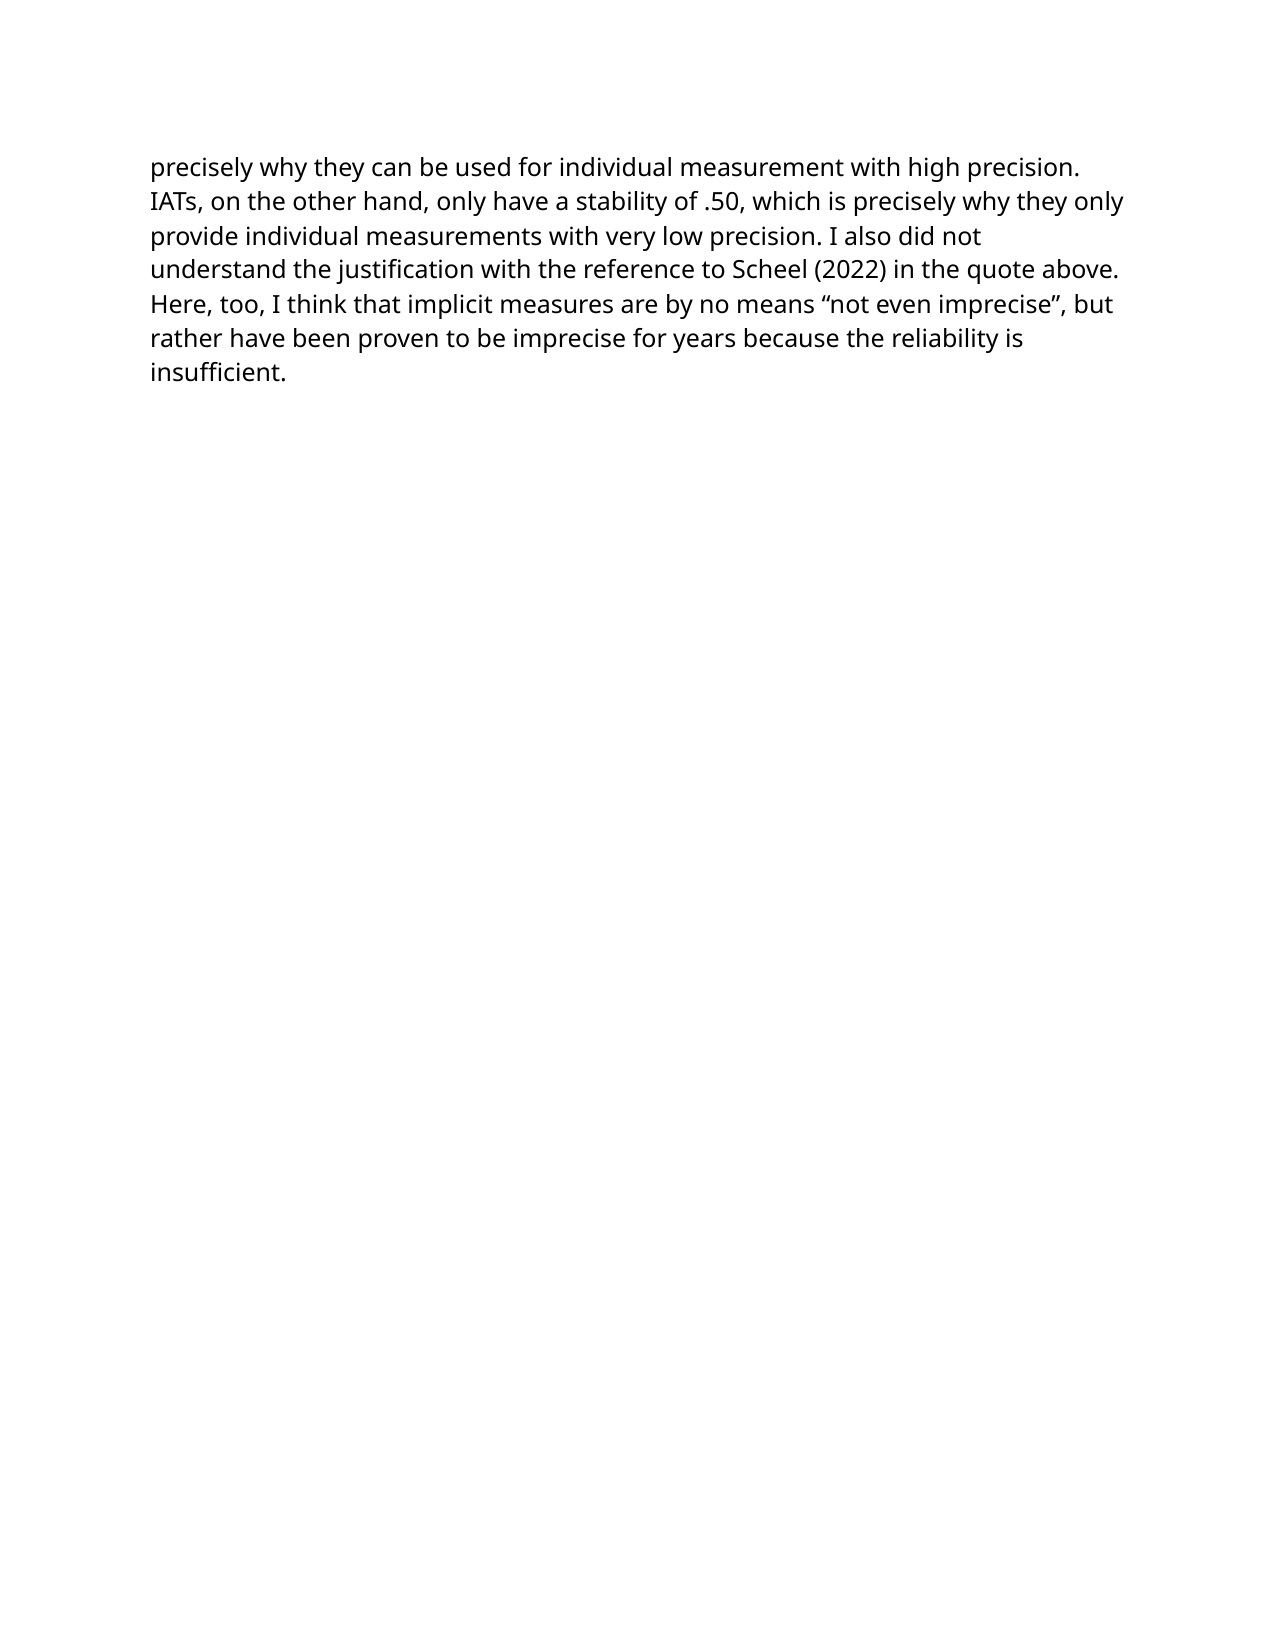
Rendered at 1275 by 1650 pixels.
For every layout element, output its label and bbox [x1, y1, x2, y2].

text [150, 150, 1125, 457]
